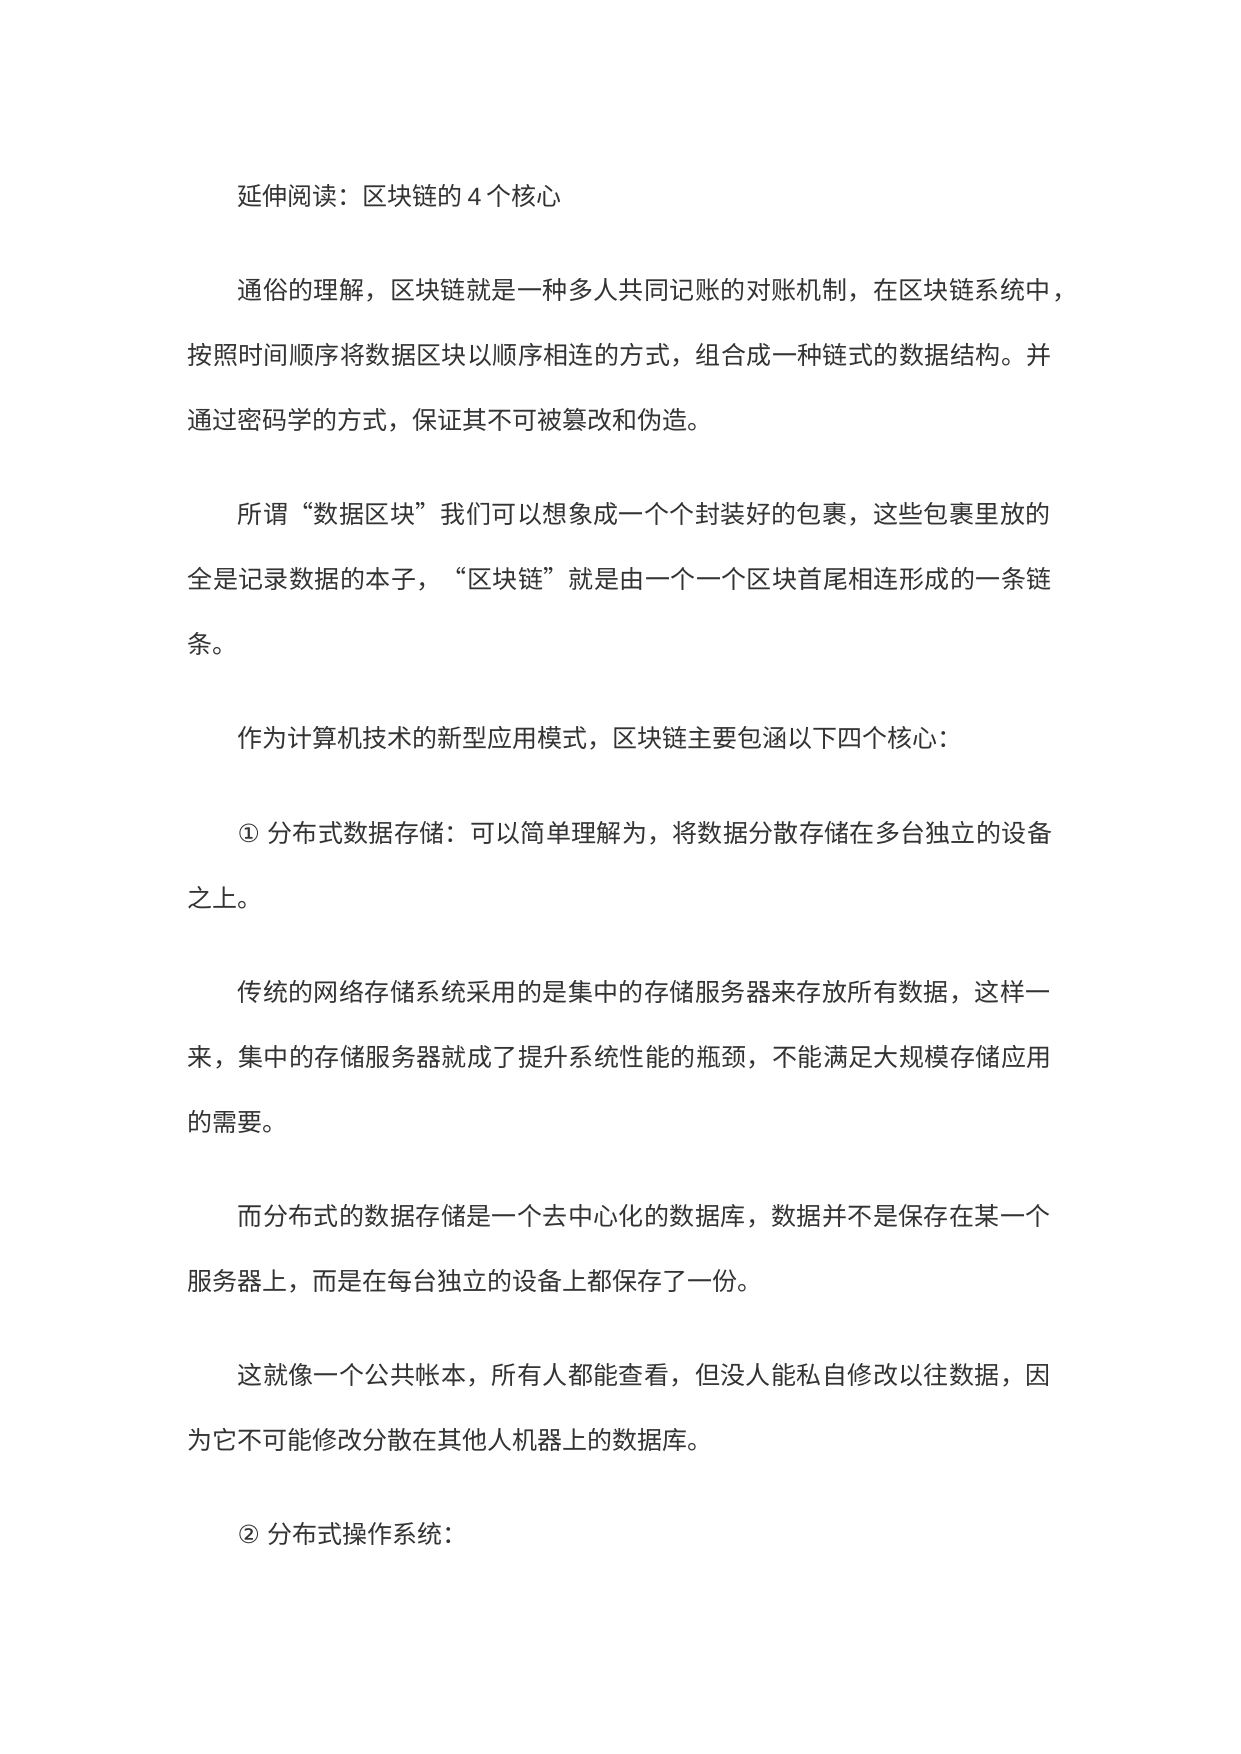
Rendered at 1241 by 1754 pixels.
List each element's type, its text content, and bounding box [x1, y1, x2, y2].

text 延伸阅读：区块链的4个核心 [187, 162, 1053, 227]
text 通俗的理解，区块链就是一种多人共同记账的对账机制，在区块链系统中，按照时间顺序将数据区块以顺序相连的方式，组合成一种链式的数据结构。并通过密码学的方式，保证其不可被篡改和伪造。 [187, 256, 1053, 451]
text 作为计算机技术的新型应用模式，区块链主要包涵以下四个核心： [187, 704, 1053, 769]
text 而分布式的数据存储是一个去中心化的数据库，数据并不是保存在某一个服务器上，而是在每台独立的设备上都保存了一份。 [187, 1182, 1053, 1312]
text 所谓“数据区块”我们可以想象成一个个封装好的包裹，这些包裹里放的全是记录数据的本子，“区块链”就是由一个一个区块首尾相连形成的一条链条。 [187, 480, 1053, 675]
text ① 分布式数据存储：可以简单理解为，将数据分散存储在多台独立的设备之上。 [187, 799, 1053, 929]
text 这就像一个公共帐本，所有人都能查看，但没人能私自修改以往数据，因为它不可能修改分散在其他人机器上的数据库。 [187, 1341, 1053, 1471]
text 传统的网络存储系统采用的是集中的存储服务器来存放所有数据，这样一来，集中的存储服务器就成了提升系统性能的瓶颈，不能满足大规模存储应用的需要。 [187, 958, 1053, 1153]
text ② 分布式操作系统： [187, 1500, 1053, 1565]
